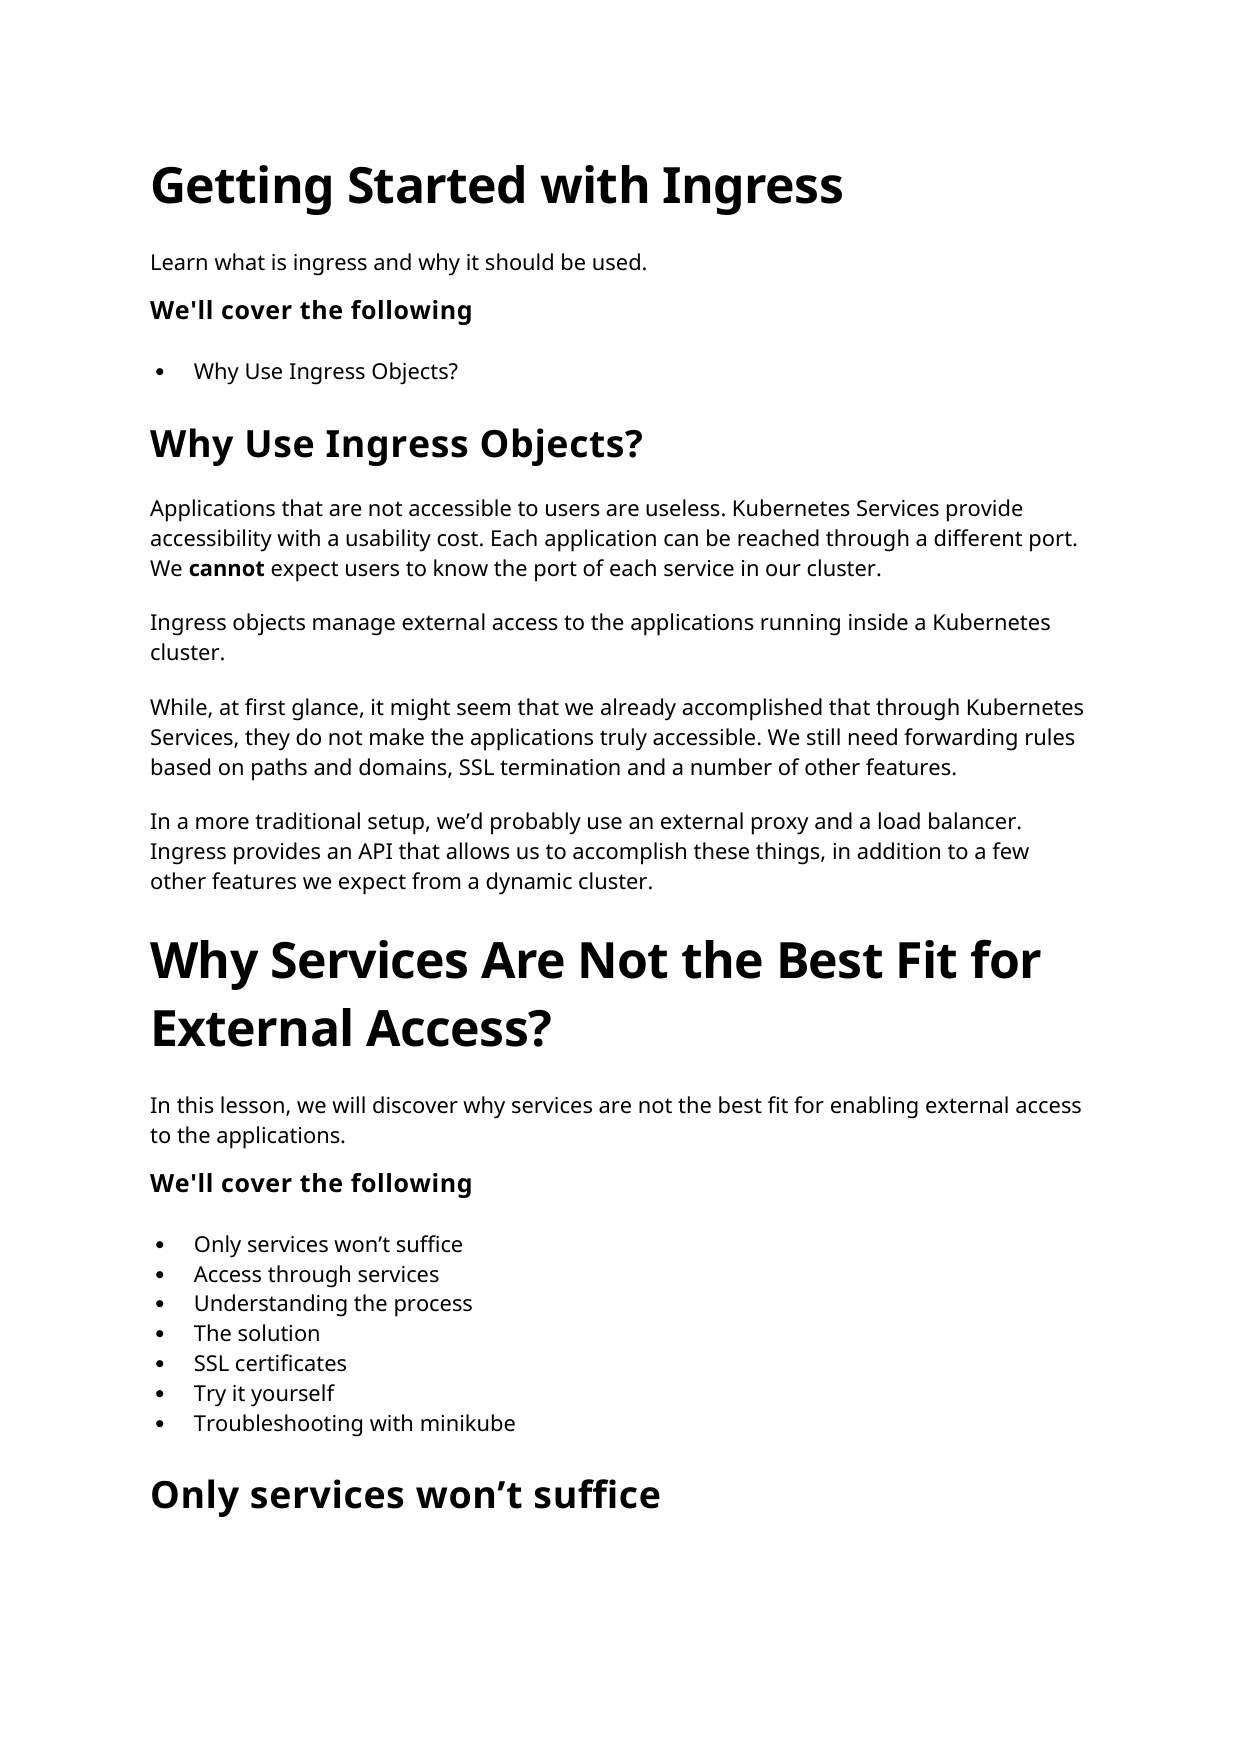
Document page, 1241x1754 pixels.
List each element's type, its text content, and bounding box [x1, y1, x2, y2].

text Why Use Ingress Objects? [150, 417, 1090, 468]
list The solution [156, 1318, 1090, 1348]
list Try it yourself [156, 1378, 1090, 1407]
text Ingress objects manage external access to the applications running inside a Kubernetes cluster. [150, 607, 1090, 667]
text Only services won’t suffice [150, 1468, 1090, 1519]
text In a more traditional setup, we’d probably use an external proxy and a load balancer. Ingress provides an API that allows us to accomplish these things, in addition to a few other features we expect from a dynamic cluster. [150, 806, 1090, 896]
list Understanding the process [156, 1288, 1090, 1318]
text We'll cover the following [150, 293, 1090, 327]
text Applications that are not accessible to users are useless. Kubernetes Services provide accessibility with a usability cost. Each application can be reached through a different port. We cannot expect users to know the port of each service in our cluster. [150, 493, 1090, 582]
text Why Services Are Not the Best Fit for External Access? [150, 925, 1090, 1061]
text In this lesson, we will discover why services are not the best fit for enabling external access to the applications. [150, 1090, 1090, 1150]
text Learn what is ingress and why it should be used. [150, 247, 1090, 277]
list Access through services [156, 1258, 1090, 1288]
text Getting Started with Ingress [150, 150, 1090, 218]
list Why Use Ingress Objects? [156, 356, 1090, 386]
text While, at first glance, it might seem that we already accomplished that through Kubernetes Services, they do not make the applications truly accessible. We still need forwarding rules based on paths and domains, SSL termination and a number of other features. [150, 692, 1090, 781]
list SSL certificates [156, 1348, 1090, 1378]
list Troubleshooting with minikube [156, 1407, 1090, 1437]
text We'll cover the following [150, 1166, 1090, 1199]
list Only services won’t suffice [156, 1229, 1090, 1258]
